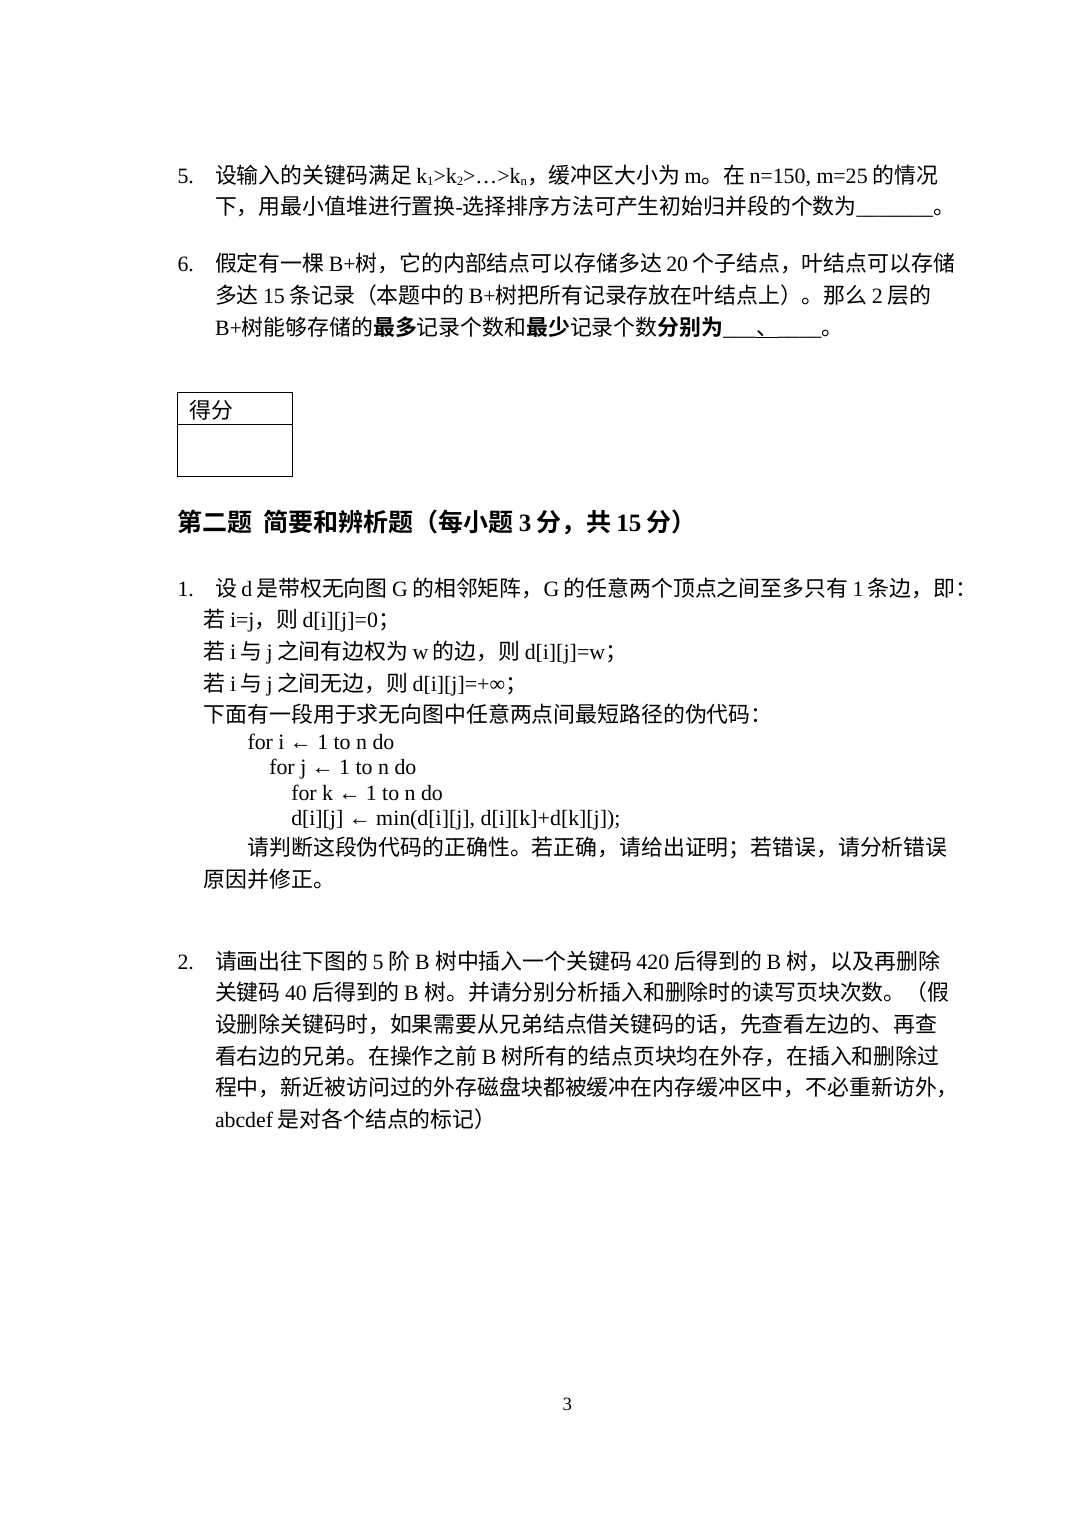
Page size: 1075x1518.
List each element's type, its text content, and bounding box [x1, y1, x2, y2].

list 若i=j，则d[i][j]=0； [203, 602, 957, 634]
list 假定有一棵B+树，它的内部结点可以存储多达20个子结点，叶结点可以存储多达15条记录（本题中的B+树把所有记录存放在叶结点上）。那么2层的B+树能够存储的最多记录个数和最少记录个数分别为___、____。 [177, 246, 957, 341]
list 下面有一段用于求无向图中任意两点间最短路径的伪代码： [203, 697, 957, 729]
subtitle 第二题 简要和辨析题（每小题3分，共15分） [177, 502, 957, 538]
list for k ← 1 to n do [203, 779, 957, 805]
list 设输入的关键码满足k1>k2>…>kn，缓冲区大小为m。在n=150, m=25的情况下，用最小值堆进行置换-选择排序方法可产生初始归并段的个数为_______。 [177, 158, 957, 221]
table_cell [178, 425, 292, 476]
list 设d是带权无向图G的相邻矩阵，G的任意两个顶点之间至多只有1条边，即： [177, 571, 957, 602]
list 若i与j之间有边权为w的边，则d[i][j]=w； [203, 634, 957, 666]
list 若i与j之间无边，则d[i][j]=+∞； [203, 666, 957, 697]
table_header 得分 [178, 393, 292, 424]
list 请画出往下图的5 阶B 树中插入一个关键码420 后得到的B 树，以及再删除关键码40 后得到的B 树。并请分别分析插入和删除时的读写页块次数。（假设删除关键码时，如果需要从兄弟结点借关键码的话，先查看左边的、再查看右边的兄弟。在操作之前B 树所有的结点页块均在外存，在插入和删除过程中，新近被访问过的外存磁盘块都被缓冲在内存缓冲区中，不必重新访外，abcdef是对各个结点的标记） [177, 944, 957, 1134]
list for j ← 1 to n do [203, 754, 957, 779]
list for i ← 1 to n do [203, 729, 957, 754]
list d[i][j] ← min(d[i][j], d[i][k]+d[k][j]); [203, 805, 957, 830]
list 请判断这段伪代码的正确性。若正确，请给出证明；若错误，请分析错误原因并修正。 [203, 830, 957, 893]
